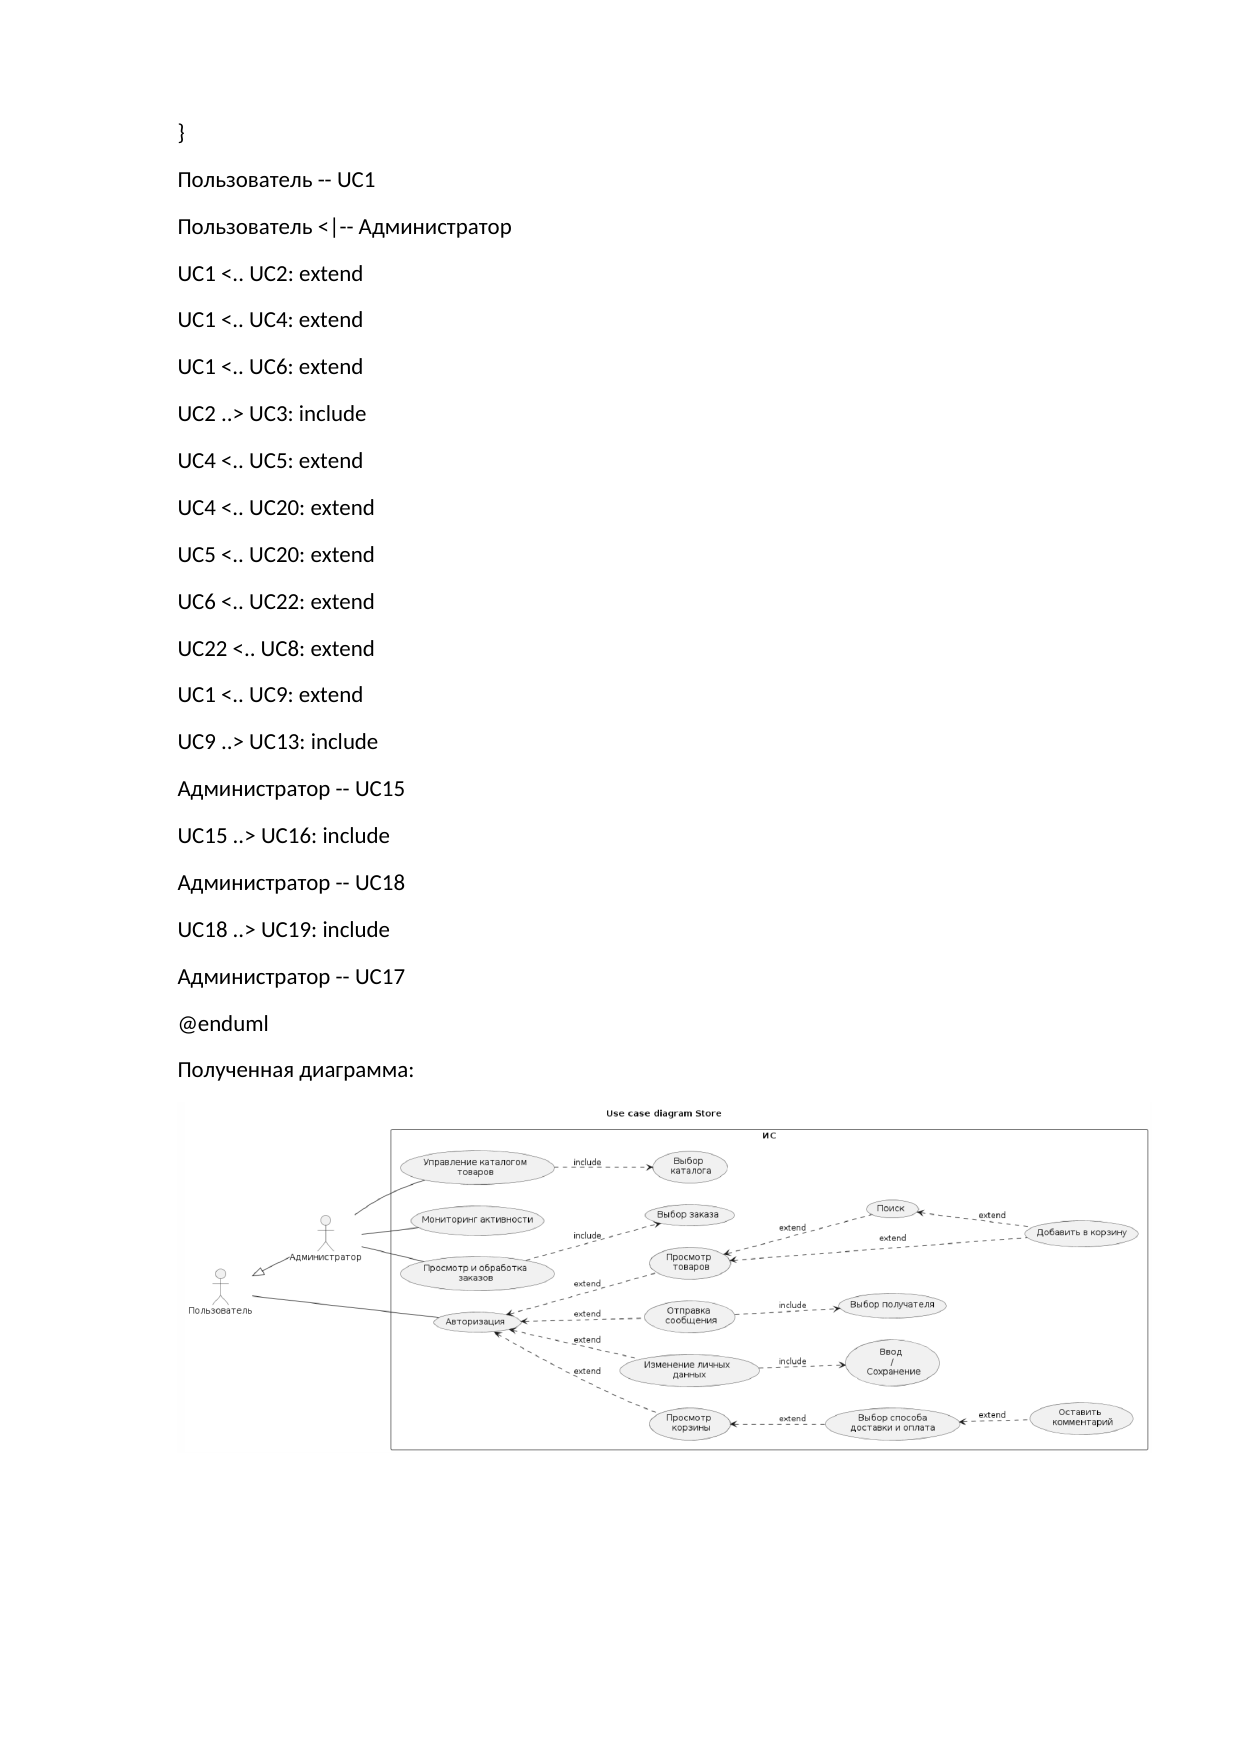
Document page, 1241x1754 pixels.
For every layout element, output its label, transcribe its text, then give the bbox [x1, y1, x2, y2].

text UC1 <.. UC2: extend [177, 259, 1152, 287]
text UC4 <.. UC20: extend [177, 493, 1152, 521]
text Администратор -- UC17 [177, 962, 1152, 990]
picture [177, 1102, 1152, 1453]
text UC1 <.. UC6: extend [177, 352, 1152, 381]
text UC4 <.. UC5: extend [177, 446, 1152, 474]
text UC2 ..> UC3: include [177, 399, 1152, 427]
text UC22 <.. UC8: extend [177, 634, 1152, 662]
text UC5 <.. UC20: extend [177, 540, 1152, 568]
text UC9 ..> UC13: include [177, 727, 1152, 756]
text UC15 ..> UC16: include [177, 821, 1152, 849]
text Пользователь -- UC1 [177, 165, 1152, 193]
text UC6 <.. UC22: extend [177, 587, 1152, 615]
text Полученная диаграмма: [177, 1056, 1152, 1084]
text } [177, 118, 1152, 146]
text Пользователь <|-- Администратор [177, 212, 1152, 240]
text UC1 <.. UC9: extend [177, 681, 1152, 709]
text UC1 <.. UC4: extend [177, 306, 1152, 334]
text UC18 ..> UC19: include [177, 915, 1152, 943]
text Администратор -- UC15 [177, 774, 1152, 802]
text Администратор -- UC18 [177, 868, 1152, 896]
text @enduml [177, 1009, 1152, 1037]
